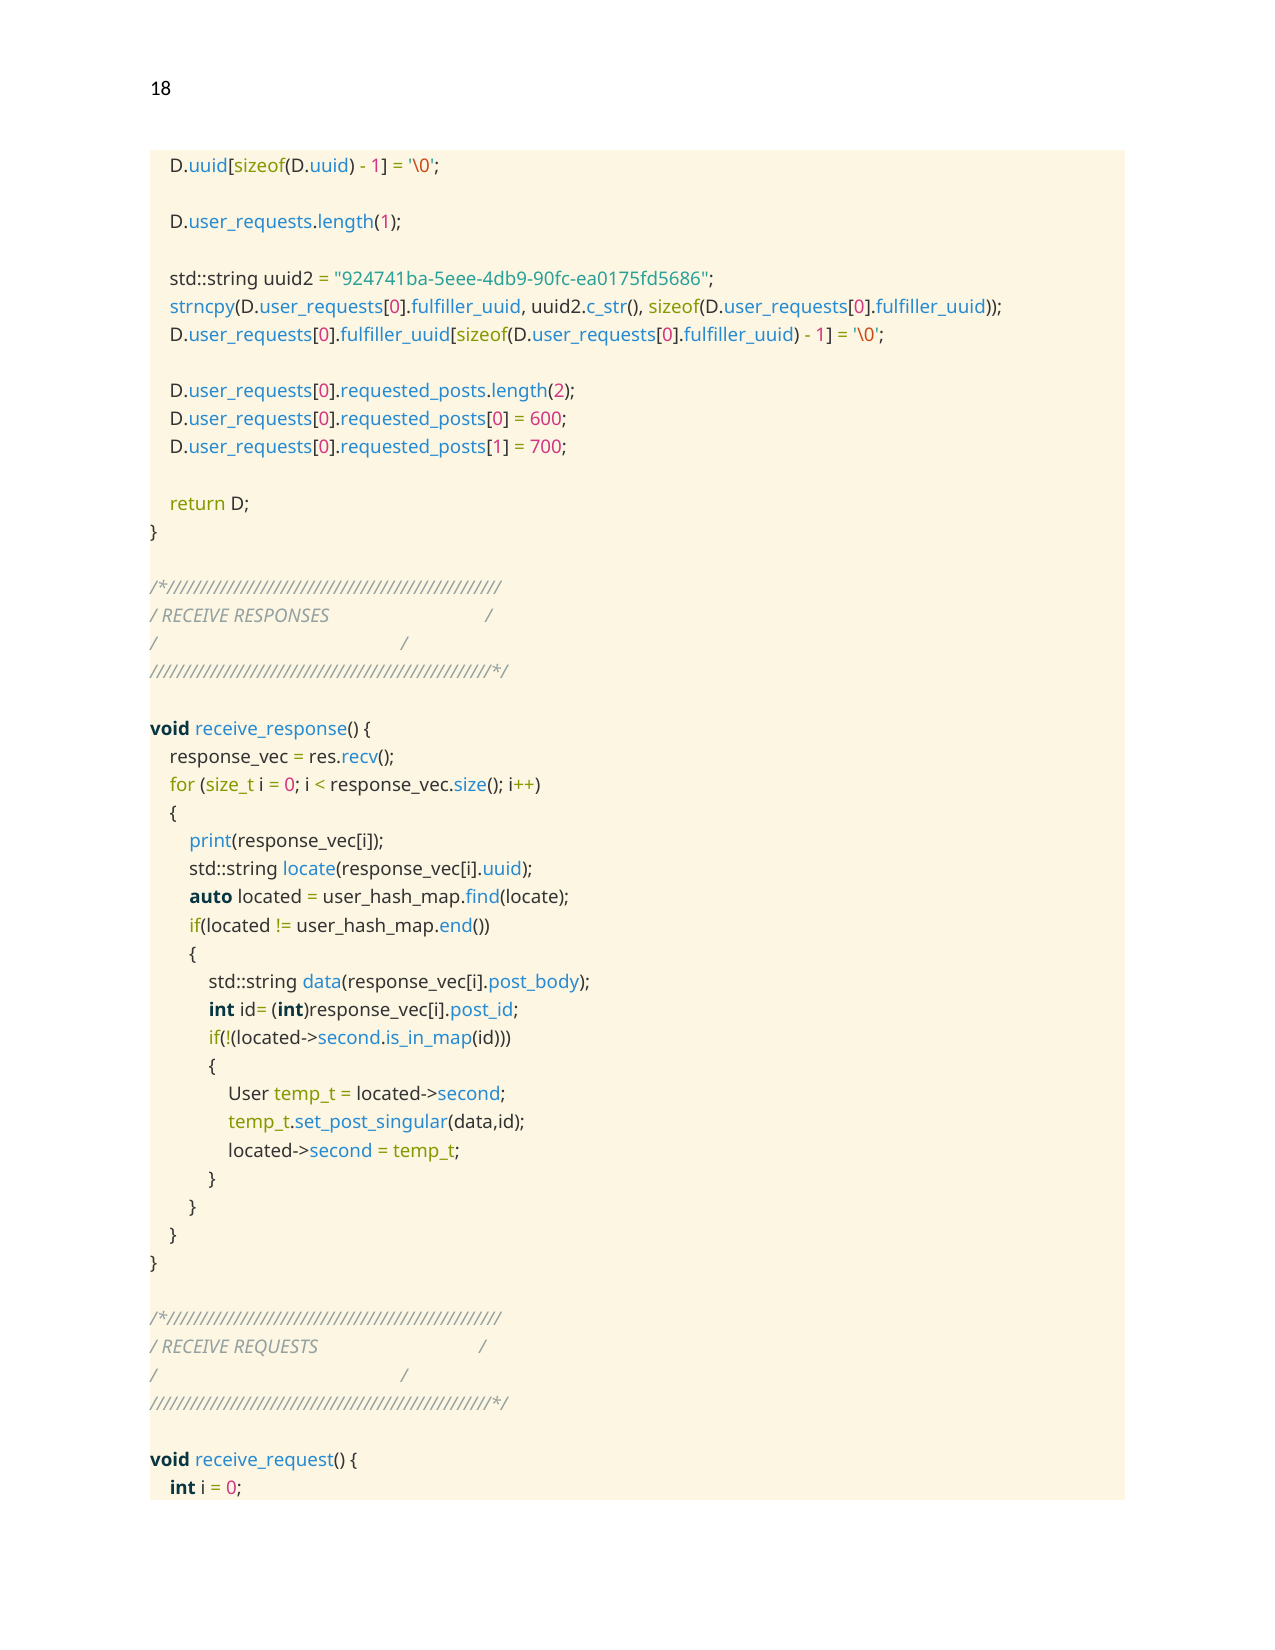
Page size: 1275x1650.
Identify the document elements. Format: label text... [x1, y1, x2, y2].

text D.user_requests.length(1); [150, 206, 1125, 234]
text / RECEIVE RESPONSES / [150, 600, 1125, 628]
text } [150, 1162, 1125, 1191]
text if(located != user_hash_map.end()) [150, 909, 1125, 937]
text response_vec = res.recv(); [150, 741, 1125, 769]
text } [150, 1191, 1125, 1219]
text D.user_requests[0].fulfiller_uuid[sizeof(D.user_requests[0].fulfiller_uuid) - 1] = '\0'; [150, 319, 1125, 347]
text } [150, 516, 1125, 544]
text / / [150, 628, 1125, 656]
text auto located = user_hash_map.find(locate); [150, 881, 1125, 909]
text for (size_t i = 0; i < response_vec.size(); i++) [150, 769, 1125, 797]
text void receive_request() { [150, 1444, 1125, 1472]
text void receive_response() { [150, 712, 1125, 741]
text D.user_requests[0].requested_posts[0] = 600; [150, 403, 1125, 431]
text D.uuid[sizeof(D.uuid) - 1] = '\0'; [150, 150, 1125, 178]
text D.user_requests[0].requested_posts.length(2); [150, 375, 1125, 403]
text std::string data(response_vec[i].post_body); [150, 966, 1125, 994]
text / / [150, 1359, 1125, 1387]
text return D; [150, 487, 1125, 516]
text / RECEIVE REQUESTS / [150, 1331, 1125, 1359]
text User temp_t = located->second; [150, 1078, 1125, 1106]
text { [150, 937, 1125, 966]
text print(response_vec[i]); [150, 825, 1125, 853]
text int id= (int)response_vec[i].post_id; [150, 994, 1125, 1022]
text /*////////////////////////////////////////////////// [150, 572, 1125, 600]
text } [150, 1247, 1125, 1275]
text int i = 0; [150, 1472, 1125, 1500]
text std::string locate(response_vec[i].uuid); [150, 853, 1125, 881]
text /*////////////////////////////////////////////////// [150, 1303, 1125, 1331]
text std::string uuid2 = "924741ba-5eee-4db9-90fc-ea0175fd5686"; [150, 262, 1125, 291]
text { [150, 1050, 1125, 1078]
text temp_t.set_post_singular(data,id); [150, 1106, 1125, 1134]
text ///////////////////////////////////////////////////*/ [150, 656, 1125, 684]
text located->second = temp_t; [150, 1134, 1125, 1162]
text } [150, 1219, 1125, 1247]
text { [150, 797, 1125, 825]
text if(!(located->second.is_in_map(id))) [150, 1022, 1125, 1050]
text D.user_requests[0].requested_posts[1] = 700; [150, 431, 1125, 459]
text ///////////////////////////////////////////////////*/ [150, 1387, 1125, 1416]
text strncpy(D.user_requests[0].fulfiller_uuid, uuid2.c_str(), sizeof(D.user_requests[0].fulfiller_uuid)); [150, 291, 1125, 319]
